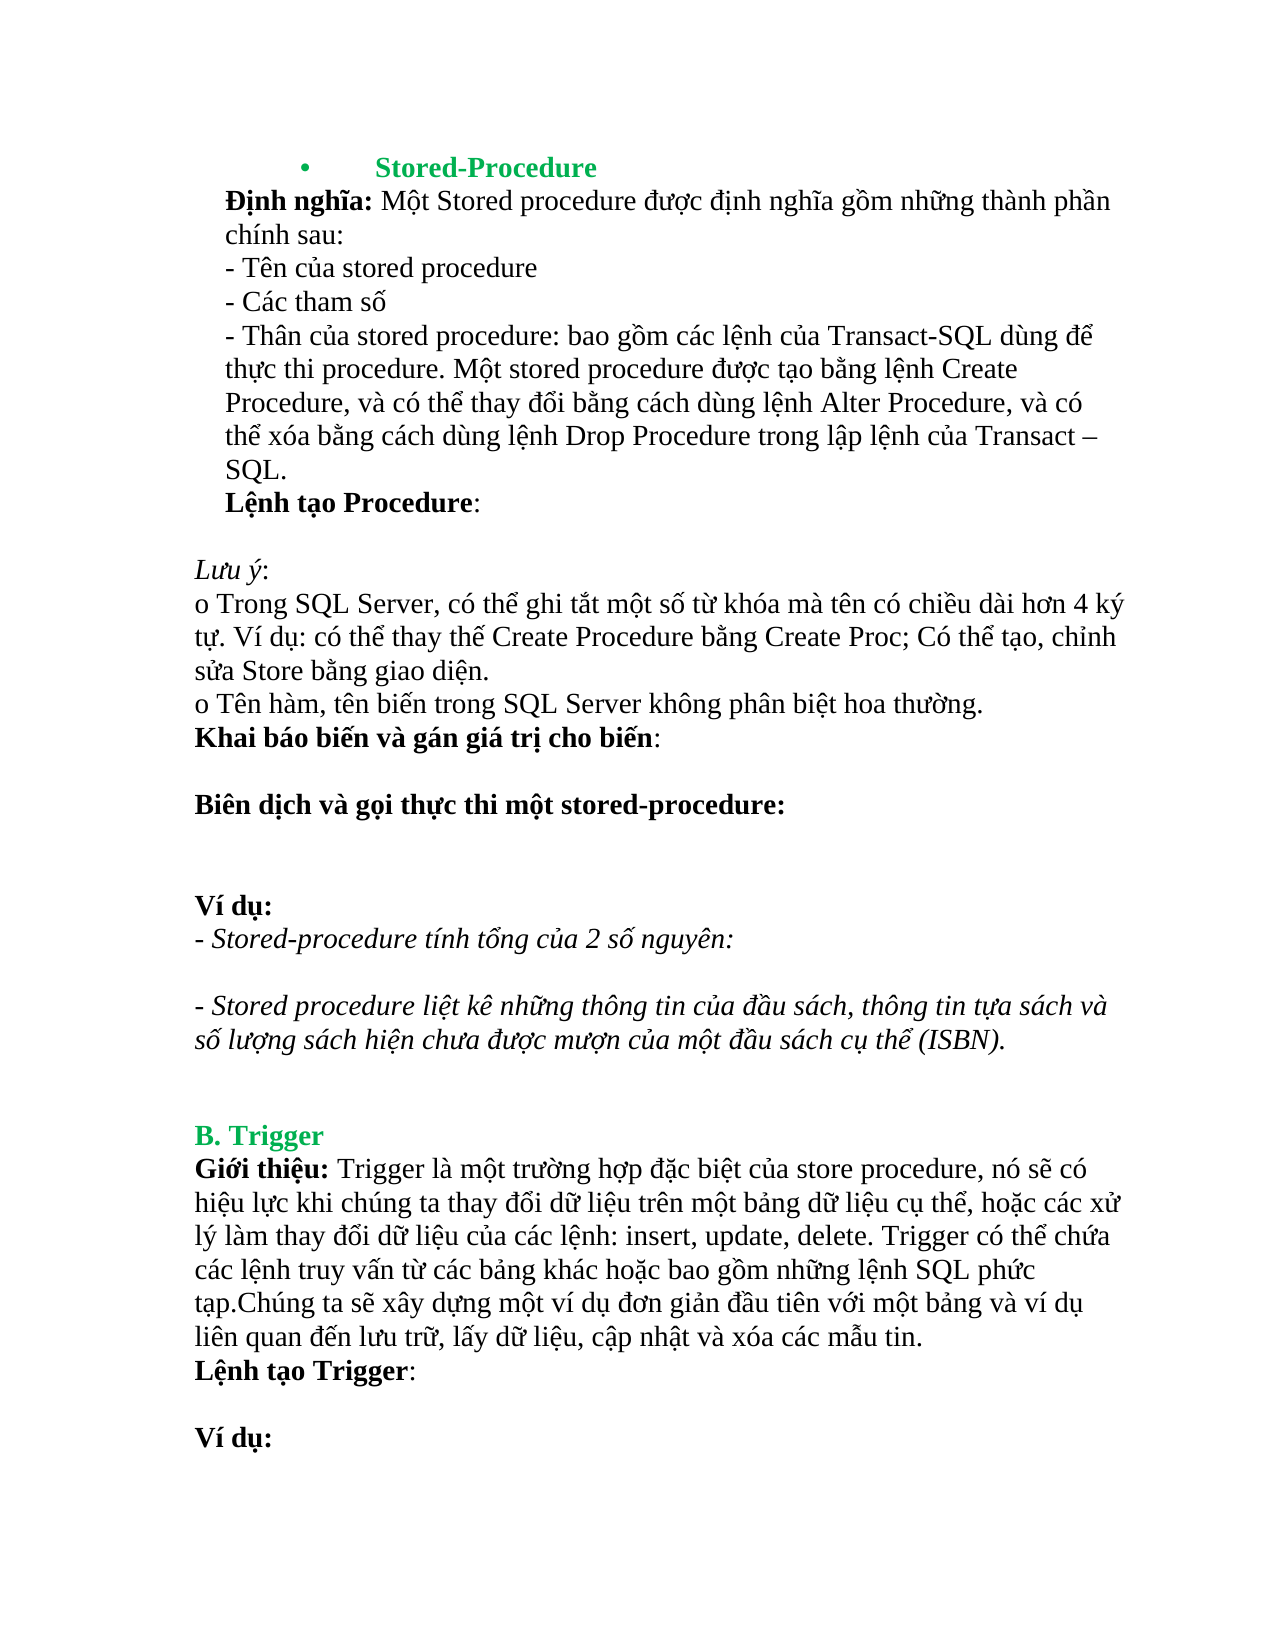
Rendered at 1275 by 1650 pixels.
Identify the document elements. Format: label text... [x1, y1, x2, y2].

text Ví dụ: - Stored-procedure tính tổng của 2 số nguyên: [194, 821, 1125, 955]
text Ví dụ: [194, 1386, 1125, 1453]
text B. Trigger Giới thiệu: Trigger là một trường hợp đặc biệt của store procedure, nó sẽ có hiệu lực khi chúng ta thay đổi dữ liệu trên một bảng dữ liệu cụ thể, hoặc các xử lý làm thay đổi dữ liệu của các lệnh: insert, update, delete. Trigger có thể chứa các lệnh truy vấn từ các bảng khác hoặc bao gồm những lệnh SQL phức tạp.Chúng ta sẽ xây dựng một ví dụ đơn giản đầu tiên với một bảng và ví dụ liên quan đến lưu trữ, lấy dữ liệu, cập nhật và xóa các mẫu tin. Lệnh tạo Trigger: [194, 1084, 1125, 1386]
text • Stored-Procedure Định nghĩa: Một Stored procedure được định nghĩa gồm những thành phần chính sau: - Tên của stored procedure - Các tham số - Thân của stored procedure: bao gồm các lệnh của Transact-SQL dùng để thực thi procedure. Một stored procedure được tạo bằng lệnh Create Procedure, và có thể thay đổi bằng cách dùng lệnh Alter Procedure, và có thể xóa bằng cách dùng lệnh Drop Procedure trong lập lệnh của Transact – SQL. Lệnh tạo Procedure: [225, 150, 1125, 519]
text - Stored procedure liệt kê những thông tin của đầu sách, thông tin tựa sách và số lượng sách hiện chưa được mượn của một đầu sách cụ thể (ISBN). [194, 955, 1125, 1056]
text Lưu ý: o Trong SQL Server, có thể ghi tắt một số từ khóa mà tên có chiều dài hơn 4 ký tự. Ví dụ: có thể thay thế Create Procedure bằng Create Proc; Có thể tạo, chỉnh sửa Store bằng giao diện. o Tên hàm, tên biến trong SQL Server không phân biệt hoa thường. Khai báo biến và gán giá trị cho biến: [194, 519, 1125, 754]
text Biên dịch và gọi thực thi một stored-procedure: [194, 754, 1125, 821]
